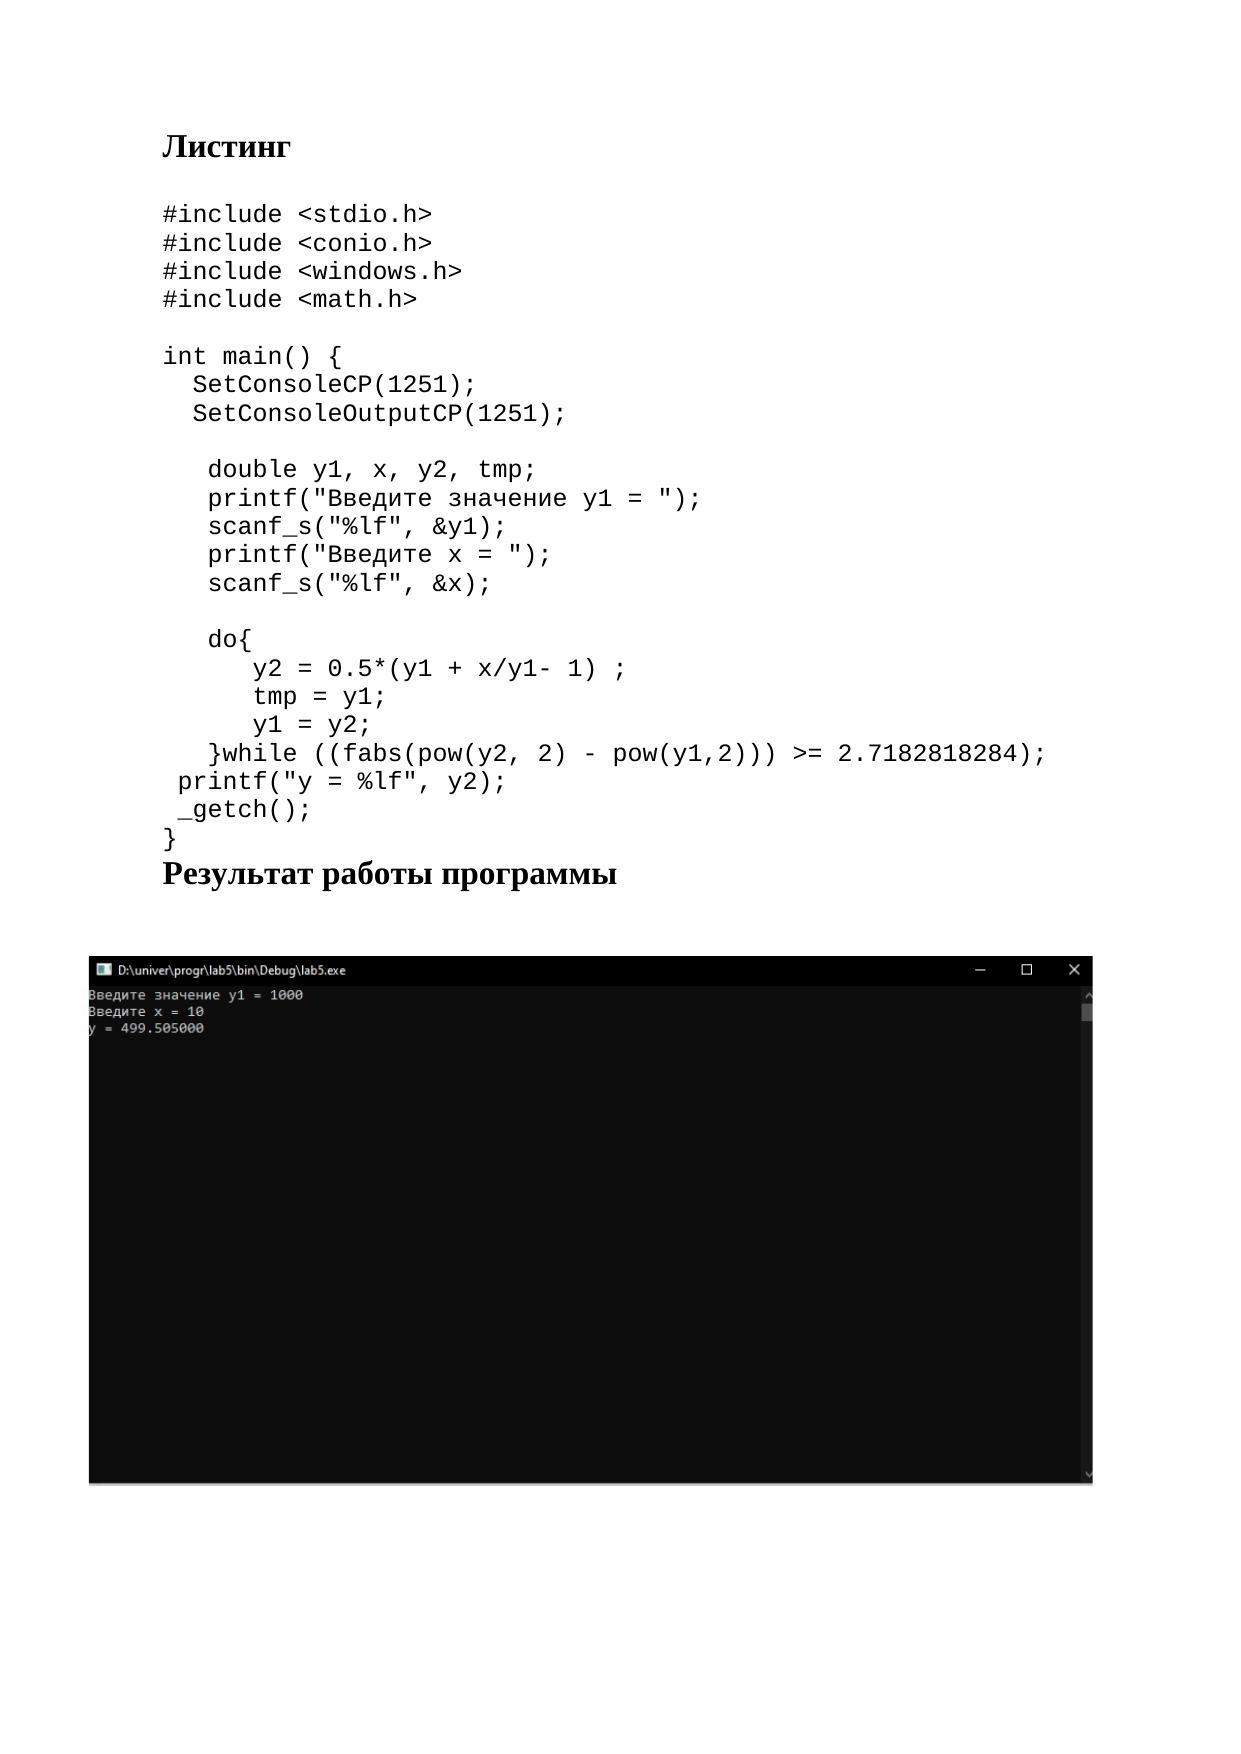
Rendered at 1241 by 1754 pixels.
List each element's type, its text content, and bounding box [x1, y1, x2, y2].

subtitle Листинг [89, 126, 1152, 164]
subtitle #include <stdio.h> #include <conio.h> #include <windows.h> #include <math.h> int main() { SetConsoleCP(1251); SetConsoleOutputCP(1251); double y1, x, y2, tmp; printf("Введите значение y1 = "); scanf_s("%lf", &y1); printf("Введите x = "); scanf_s("%lf", &x); do{ y2 = 0.5*(y1 + x/y1- 1) ; tmp = y1; y1 = y2; }while ((fabs(pow(y2, 2) - pow(y1,2))) >= 2.7182818284); printf("y = %lf", y2); _getch(); } Результат работы программы [162, 202, 1152, 892]
picture [88, 956, 1093, 1486]
